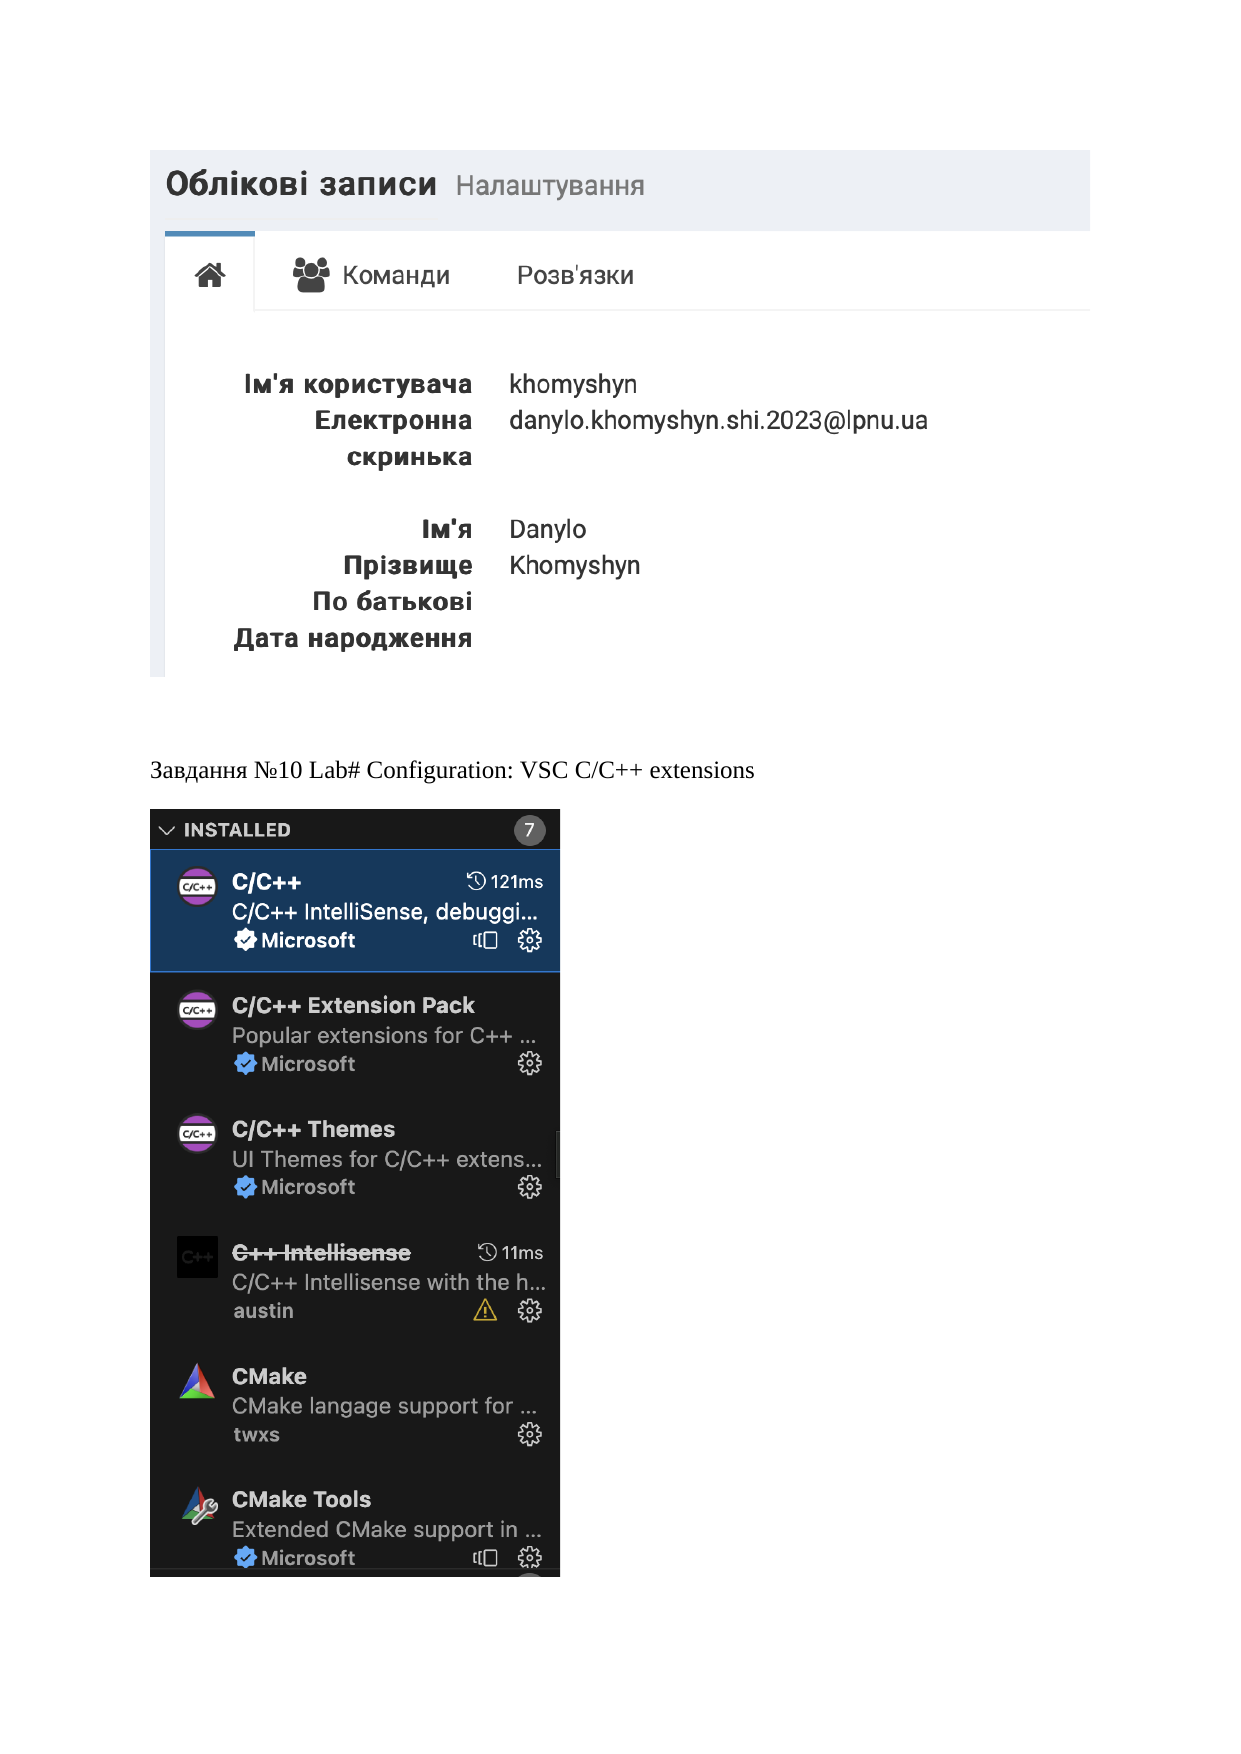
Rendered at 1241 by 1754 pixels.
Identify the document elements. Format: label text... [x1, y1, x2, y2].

text Завдання №10 Lab# Configuration: VSC C/C++ extensions [150, 756, 1090, 784]
picture [150, 150, 1091, 677]
picture [150, 809, 561, 1577]
